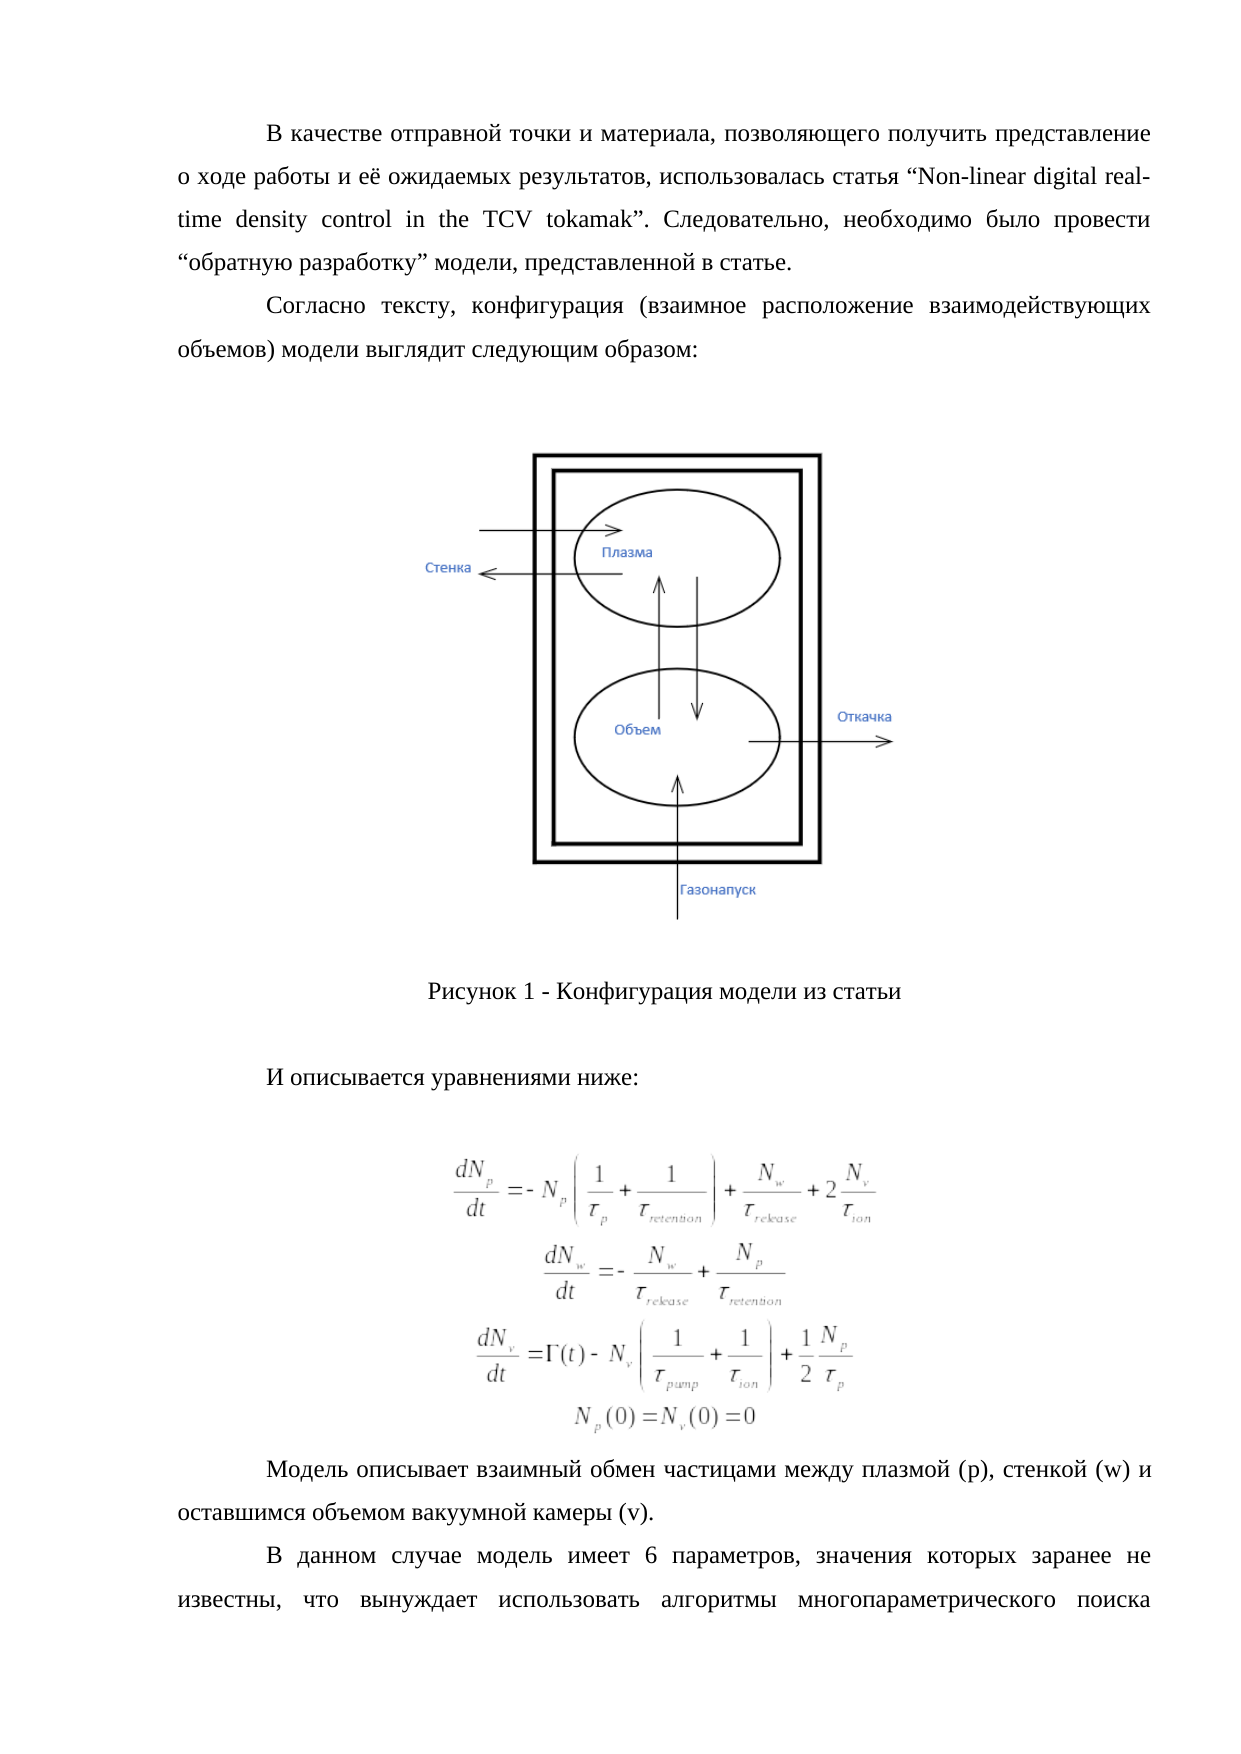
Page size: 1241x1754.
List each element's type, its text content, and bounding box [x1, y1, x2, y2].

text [177, 1541, 1152, 1612]
text Модель описывает взаимный обмен частицами между плазмой (p), стенкой (w) и оставшимся объемом вакуумной камеры (v). [177, 1454, 1152, 1526]
picture [400, 420, 929, 962]
text Согласно тексту, конфигурация (взаимное расположение взаимодействующих объемов) модели выглядит следующим образом: [177, 291, 1152, 362]
text Рисунок 1 - Конфигурация модели из статьи [177, 976, 1152, 1005]
text В качестве отправной точки и материала, позволяющего получить представление о ходе работы и её ожидаемых результатов, использовалась статья “Non-linear digital real-time density control in the TCV tokamak”. Следовательно, необходимо было провести “обратную разработку” модели, представленной в статье. [177, 118, 1152, 276]
text И описывается уравнениями ниже: [177, 1062, 1152, 1091]
